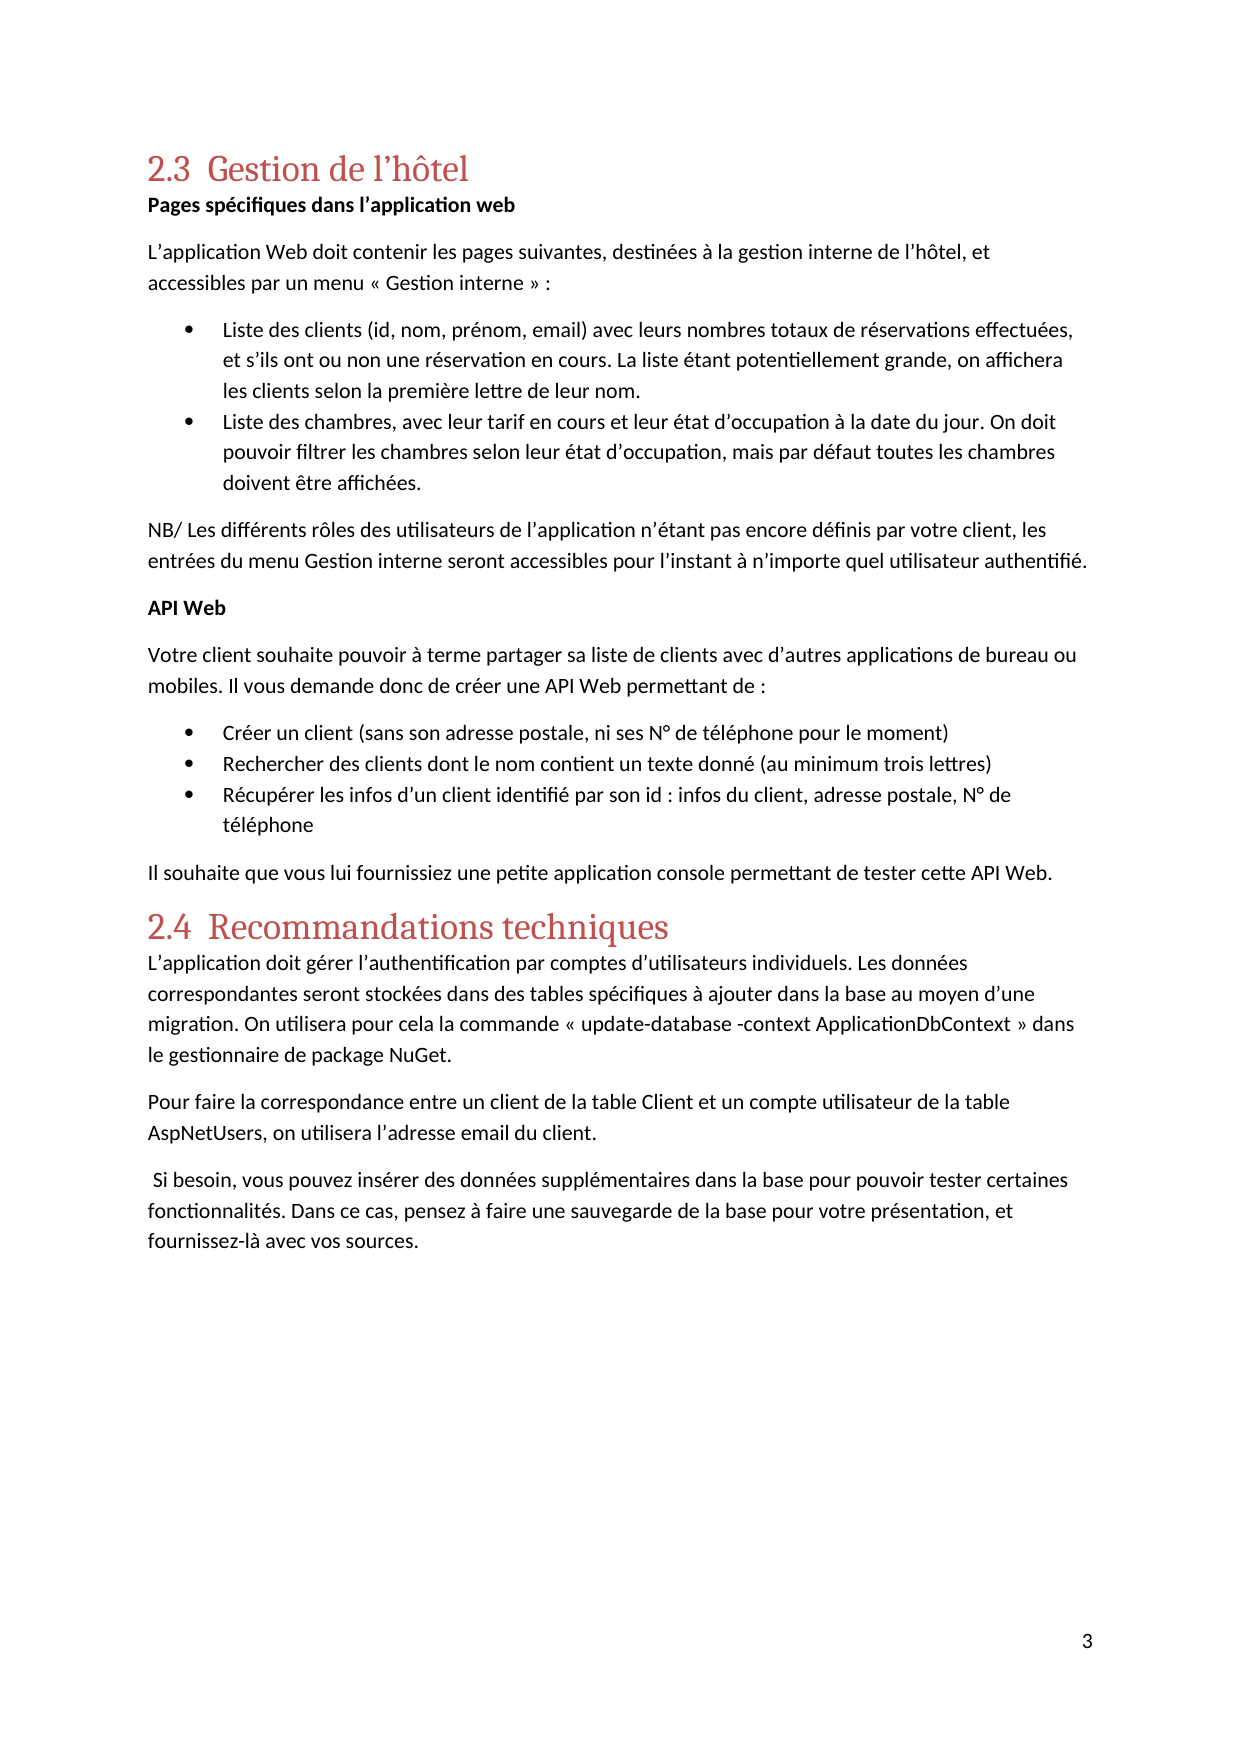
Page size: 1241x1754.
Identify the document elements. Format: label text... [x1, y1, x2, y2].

list Liste des clients (id, nom, prénom, email) avec leurs nombres totaux de réservations effectuées, et s’ils ont ou non une réservation en cours. La liste étant potentiellement grande, on affichera les clients selon la première lettre de leur nom. [185, 316, 1093, 404]
text Pour faire la correspondance entre un client de la table Client et un compte utilisateur de la table AspNetUsers, on utilisera l’adresse email du client. [148, 1088, 1093, 1146]
list Liste des chambres, avec leur tarif en cours et leur état d’occupation à la date du jour. On doit pouvoir filtrer les chambres selon leur état d’occupation, mais par défaut toutes les chambres doivent être affichées. [185, 408, 1093, 496]
text Il souhaite que vous lui fournissiez une petite application console permettant de tester cette API Web. [148, 859, 1093, 885]
text Si besoin, vous pouvez insérer des données supplémentaires dans la base pour pouvoir tester certaines fonctionnalités. Dans ce cas, pensez à faire une sauvegarde de la base pour votre présentation, et fournissez-là avec vos sources. [148, 1166, 1093, 1254]
text API Web [148, 594, 1093, 621]
text Pages spécifiques dans l’application web [148, 191, 1093, 217]
list Récupérer les infos d’un client identifié par son id : infos du client, adresse postale, N° de téléphone [185, 781, 1093, 838]
subtitle Gestion de l’hôtel [148, 148, 1093, 191]
text L’application Web doit contenir les pages suivantes, destinées à la gestion interne de l’hôtel, et accessibles par un menu « Gestion interne » : [148, 238, 1093, 295]
text L’application doit gérer l’authentification par comptes d’utilisateurs individuels. Les données correspondantes seront stockées dans des tables spécifiques à ajouter dans la base au moyen d’une migration. On utilisera pour cela la commande « update-database -context ApplicationDbContext » dans le gestionnaire de package NuGet. [148, 949, 1093, 1068]
text NB/ Les différents rôles des utilisateurs de l’application n’étant pas encore définis par votre client, les entrées du menu Gestion interne seront accessibles pour l’instant à n’importe quel utilisateur authentifié. [148, 516, 1093, 574]
list Créer un client (sans son adresse postale, ni ses N° de téléphone pour le moment) [185, 719, 1093, 746]
subtitle Recommandations techniques [148, 906, 1093, 949]
text Votre client souhaite pouvoir à terme partager sa liste de clients avec d’autres applications de bureau ou mobiles. Il vous demande donc de créer une API Web permettant de : [148, 642, 1093, 699]
list Rechercher des clients dont le nom contient un texte donné (au minimum trois lettres) [185, 750, 1093, 777]
